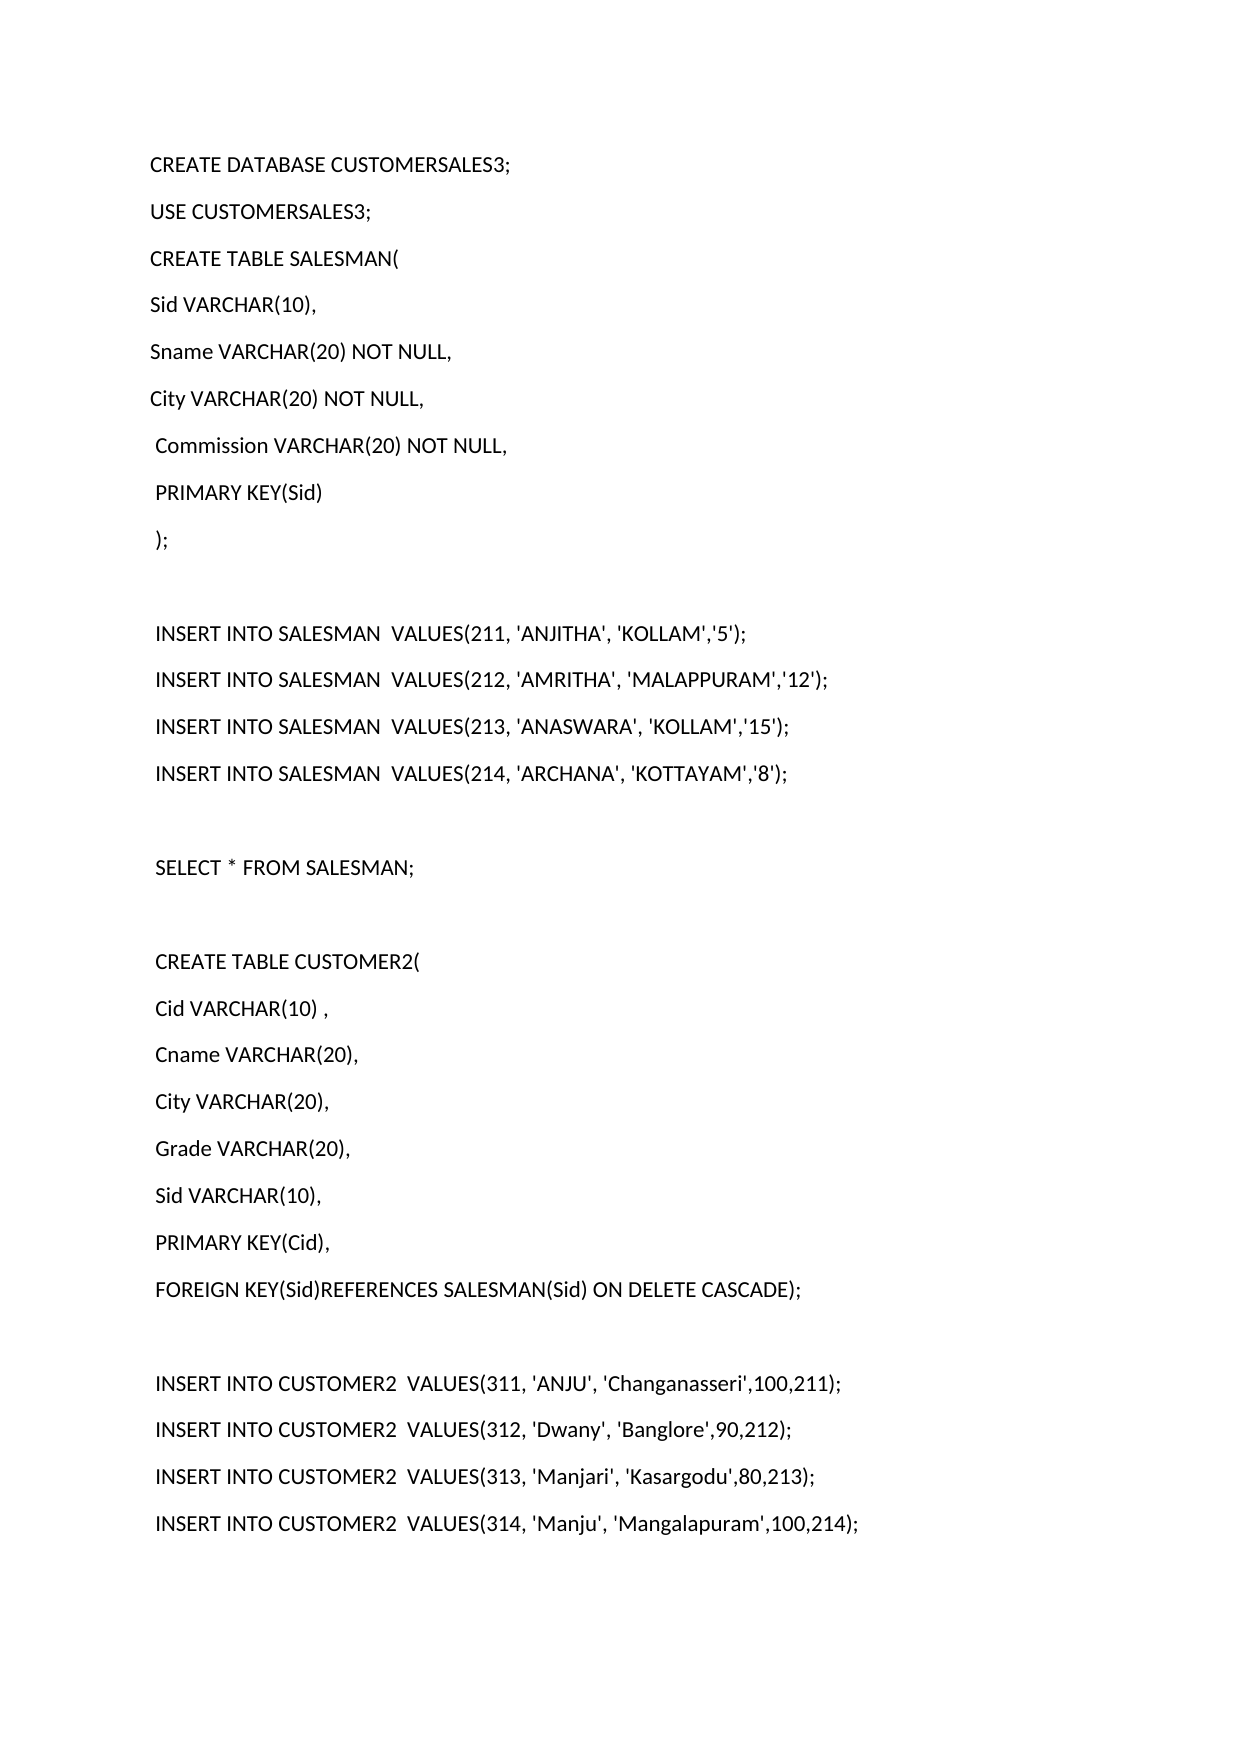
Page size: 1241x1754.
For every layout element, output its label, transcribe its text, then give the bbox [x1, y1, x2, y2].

text PRIMARY KEY(Sid) [150, 478, 1090, 506]
text City VARCHAR(20), [150, 1087, 1090, 1116]
text Commission VARCHAR(20) NOT NULL, [150, 431, 1090, 459]
text Sid VARCHAR(10), [150, 291, 1090, 319]
text Sid VARCHAR(10), [150, 1181, 1090, 1209]
text Grade VARCHAR(20), [150, 1134, 1090, 1162]
text CREATE TABLE CUSTOMER2( [150, 947, 1090, 975]
text Sname VARCHAR(20) NOT NULL, [150, 337, 1090, 366]
text INSERT INTO CUSTOMER2 VALUES(313, 'Manjari', 'Kasargodu',80,213); [150, 1462, 1090, 1491]
text CREATE DATABASE CUSTOMERSALES3; [150, 150, 1090, 178]
text CREATE TABLE SALESMAN( [150, 244, 1090, 272]
text INSERT INTO CUSTOMER2 VALUES(311, 'ANJU', 'Changanasseri',100,211); [150, 1369, 1090, 1397]
text INSERT INTO CUSTOMER2 VALUES(314, 'Manju', 'Mangalapuram',100,214); [150, 1509, 1090, 1537]
text INSERT INTO SALESMAN VALUES(214, 'ARCHANA', 'KOTTAYAM','8'); [150, 759, 1090, 787]
text INSERT INTO SALESMAN VALUES(211, 'ANJITHA', 'KOLLAM','5'); [150, 619, 1090, 647]
text USE CUSTOMERSALES3; [150, 197, 1090, 225]
text FOREIGN KEY(Sid)REFERENCES SALESMAN(Sid) ON DELETE CASCADE); [150, 1275, 1090, 1303]
text SELECT * FROM SALESMAN; [150, 853, 1090, 881]
text ); [150, 525, 1090, 553]
text City VARCHAR(20) NOT NULL, [150, 384, 1090, 412]
text PRIMARY KEY(Cid), [150, 1228, 1090, 1256]
text INSERT INTO SALESMAN VALUES(213, 'ANASWARA', 'KOLLAM','15'); [150, 712, 1090, 741]
text Cname VARCHAR(20), [150, 1041, 1090, 1069]
text INSERT INTO CUSTOMER2 VALUES(312, 'Dwany', 'Banglore',90,212); [150, 1416, 1090, 1444]
text Cid VARCHAR(10) , [150, 994, 1090, 1022]
text INSERT INTO SALESMAN VALUES(212, 'AMRITHA', 'MALAPPURAM','12'); [150, 666, 1090, 694]
